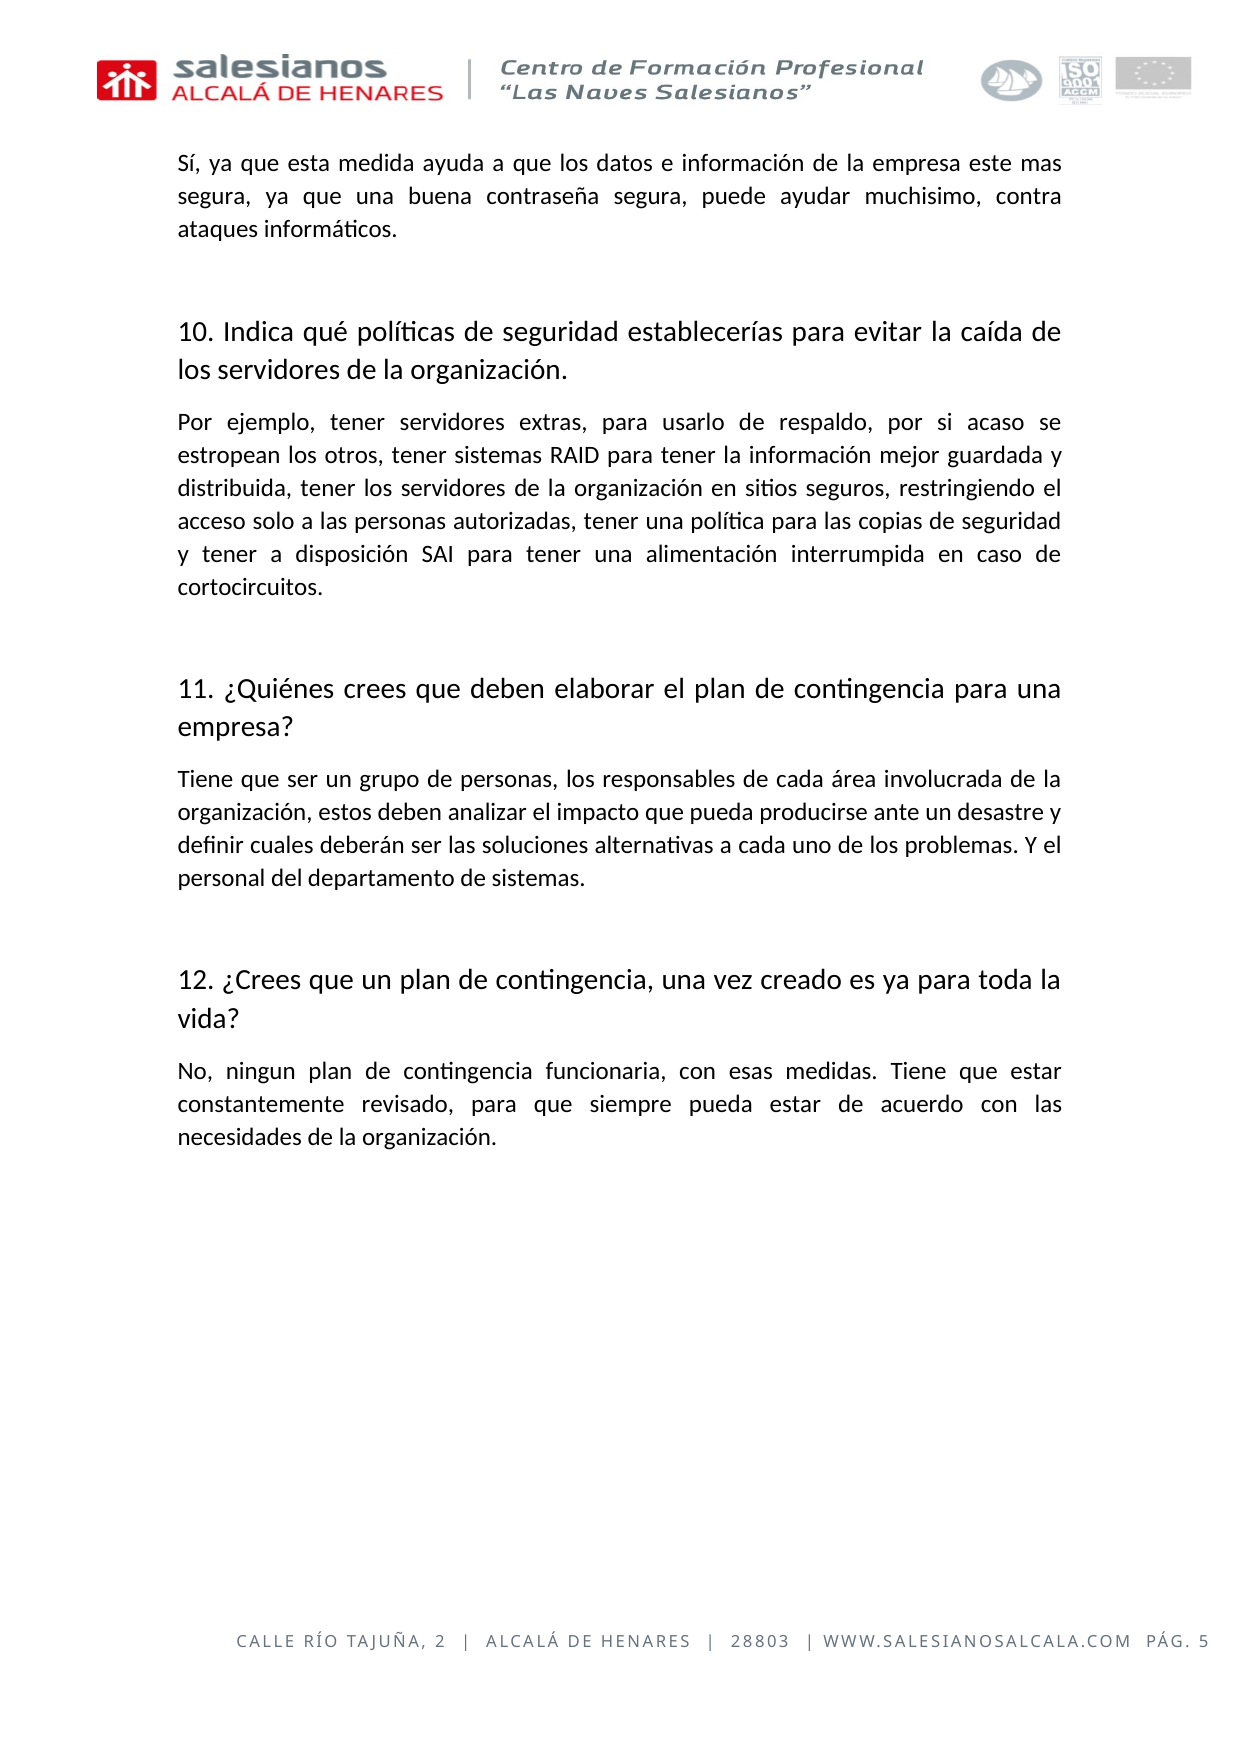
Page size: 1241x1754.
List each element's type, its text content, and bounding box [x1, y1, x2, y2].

text Por ejemplo, tener servidores extras, para usarlo de respaldo, por si acaso se estropean los otros, tener sistemas RAID para tener la información mejor guardada y distribuida, tener los servidores de la organización en sitios seguros, restringiendo el acceso solo a las personas autorizadas, tener una política para las copias de seguridad y tener a disposición SAI para tener una alimentación interrumpida en caso de cortocircuitos. [177, 406, 1063, 601]
text Sí, ya que esta medida ayuda a que los datos e información de la empresa este mas segura, ya que una buena contraseña segura, puede ayudar muchisimo, contra ataques informáticos. [177, 148, 1063, 244]
text 12. ¿Crees que un plan de contingencia, una vez creado es ya para toda la vida? [177, 961, 1063, 1035]
text No, ningun plan de contingencia funcionaria, con esas medidas. Tiene que estar constantemente revisado, para que siempre pueda estar de acuerdo con las necesidades de la organización. [177, 1055, 1063, 1151]
text 11. ¿Quiénes crees que deben elaborar el plan de contingencia para una empresa? [177, 670, 1063, 744]
text 10. Indica qué políticas de seguridad establecerías para evitar la caída de los servidores de la organización. [177, 313, 1063, 387]
text Tiene que ser un grupo de personas, los responsables de cada área involucrada de la organización, estos deben analizar el impacto que pueda producirse ante un desastre y definir cuales deberán ser las soluciones alternativas a cada uno de los problemas. Y el personal del departamento de sistemas. [177, 763, 1063, 893]
